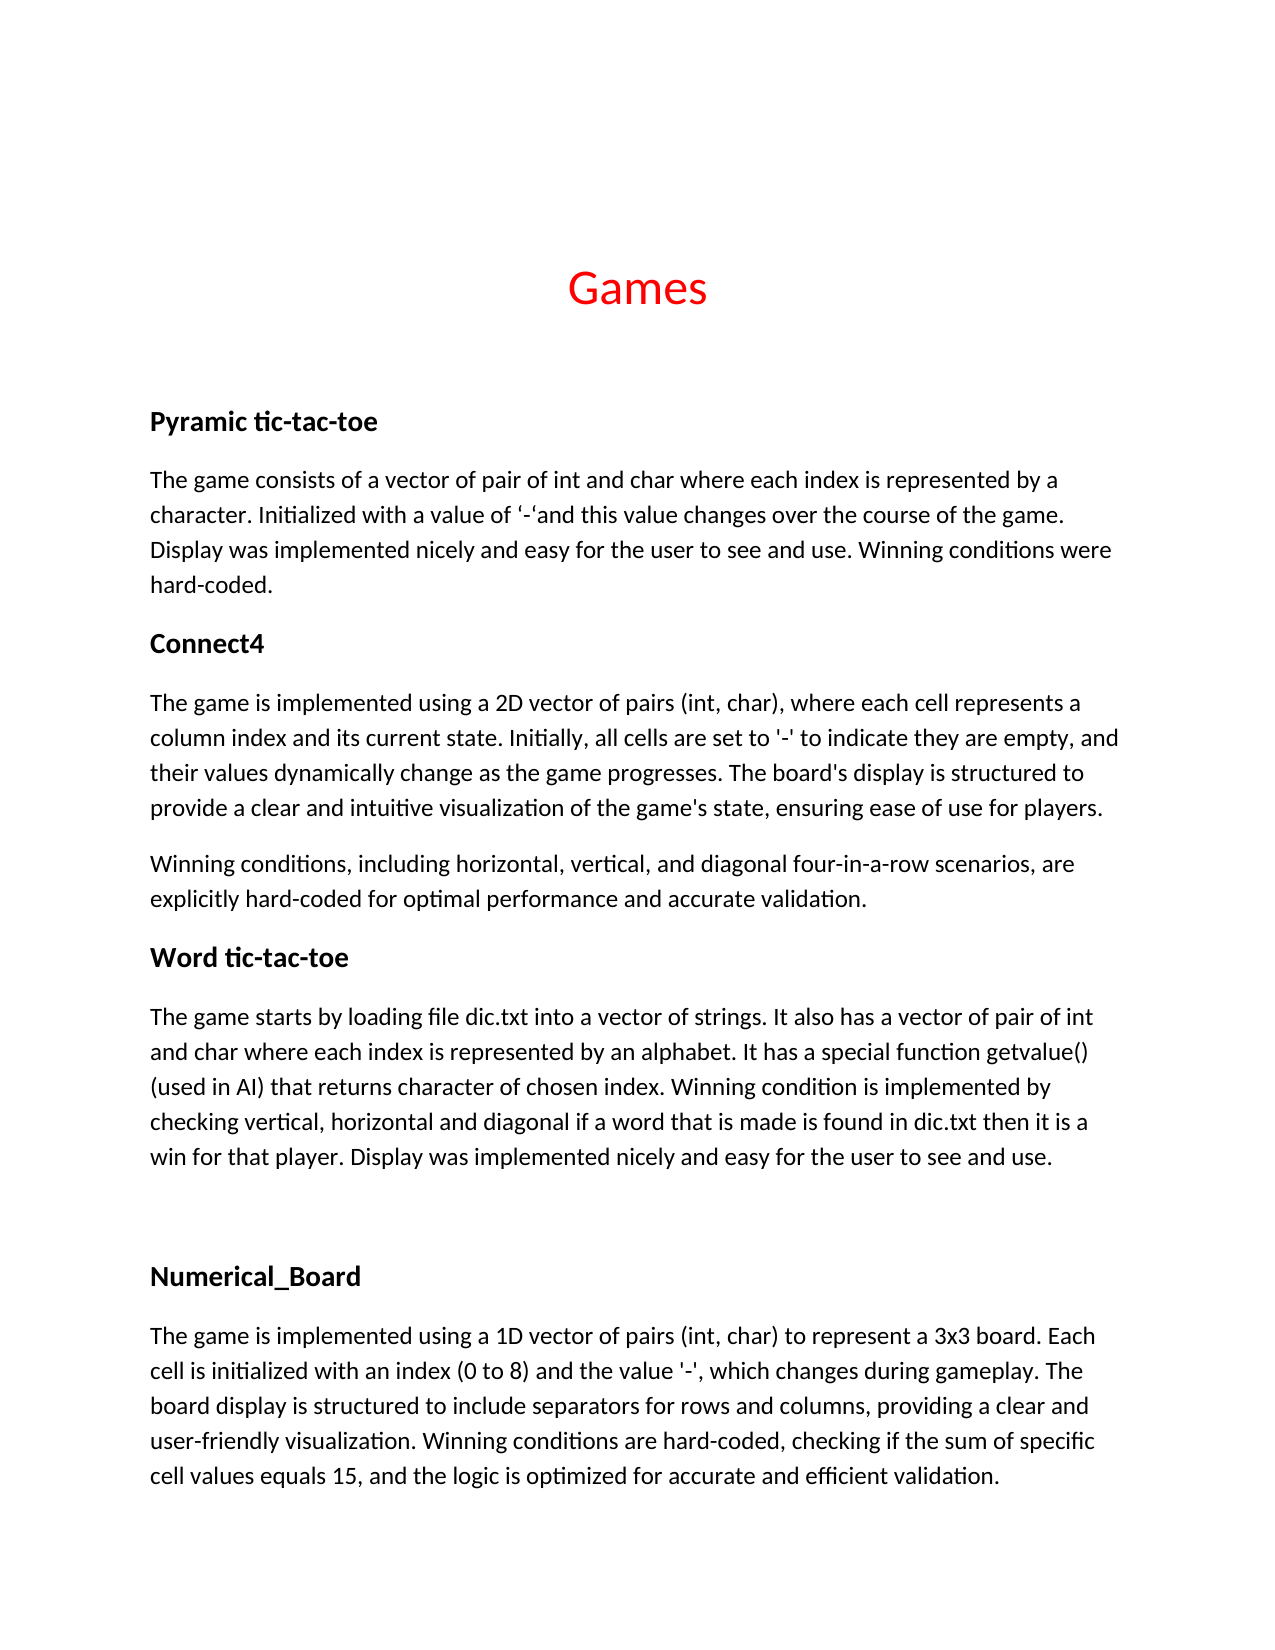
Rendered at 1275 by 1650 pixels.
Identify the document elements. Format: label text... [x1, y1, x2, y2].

text Connect4 [150, 625, 1125, 661]
text The game is implemented using a 1D vector of pairs (int, char) to represent a 3x3 board. Each cell is initialized with an index (0 to 8) and the value '-', which changes during gameplay. The board display is structured to include separators for rows and columns, providing a clear and user-friendly visualization. Winning conditions are hard-coded, checking if the sum of specific cell values equals 15, and the logic is optimized for accurate and efficient validation. [150, 1320, 1125, 1491]
text Games [150, 256, 1125, 317]
text The game consists of a vector of pair of int and char where each index is represented by a character. Initialized with a value of ‘-‘and this value changes over the course of the game. Display was implemented nicely and easy for the user to see and use. Winning conditions were hard-coded. [150, 464, 1125, 600]
text Winning conditions, including horizontal, vertical, and diagonal four-in-a-row scenarios, are explicitly hard-coded for optimal performance and accurate validation. [150, 848, 1125, 913]
text The game starts by loading file dic.txt into a vector of strings. It also has a vector of pair of int and char where each index is represented by an alphabet. It has a special function getvalue() (used in AI) that returns character of chosen index. Winning condition is implemented by checking vertical, horizontal and diagonal if a word that is made is found in dic.txt then it is a win for that player. Display was implemented nicely and easy for the user to see and use. [150, 1001, 1125, 1171]
text Pyramic tic-tac-toe [150, 403, 1125, 438]
text Word tic-tac-toe [150, 939, 1125, 974]
text Numerical_Board [150, 1258, 1125, 1294]
text The game is implemented using a 2D vector of pairs (int, char), where each cell represents a column index and its current state. Initially, all cells are set to '-' to indicate they are empty, and their values dynamically change as the game progresses. The board's display is structured to provide a clear and intuitive visualization of the game's state, ensuring ease of use for players. [150, 687, 1125, 823]
